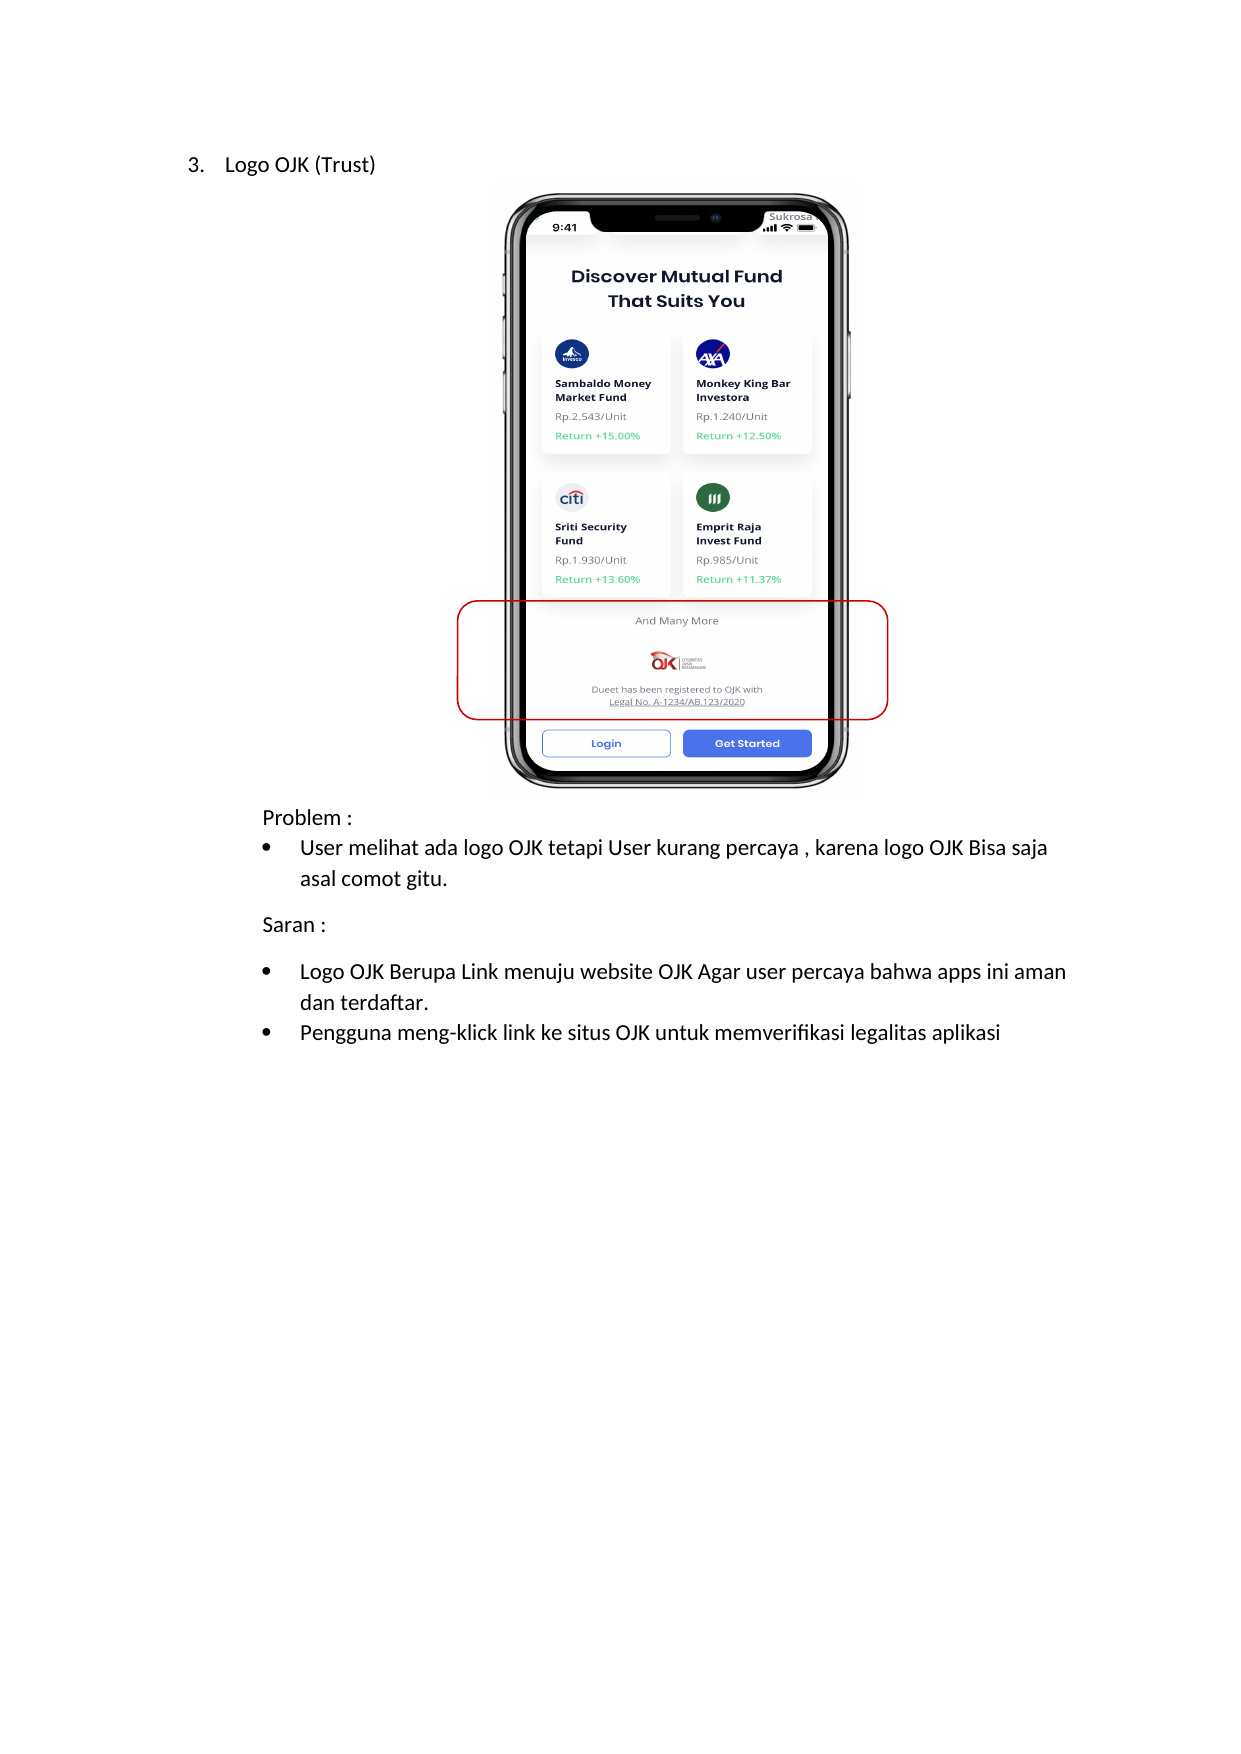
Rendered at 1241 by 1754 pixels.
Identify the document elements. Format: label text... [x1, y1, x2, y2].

list Logo OJK Berupa Link menuju website OJK Agar user percaya bahwa apps ini aman dan terdaftar. [262, 957, 1090, 1016]
list Logo OJK (Trust) [187, 150, 1090, 178]
picture [492, 721, 861, 802]
list User melihat ada logo OJK tetapi User kurang percaya , karena logo OJK Bisa saja asal comot gitu. [262, 833, 1090, 892]
list Problem : [262, 803, 1090, 831]
picture [492, 180, 861, 600]
list Pengguna meng-klick link ke situs OJK untuk memverifikasi legalitas aplikasi [262, 1018, 1090, 1046]
picture [492, 602, 861, 718]
text Saran : [262, 911, 1090, 939]
